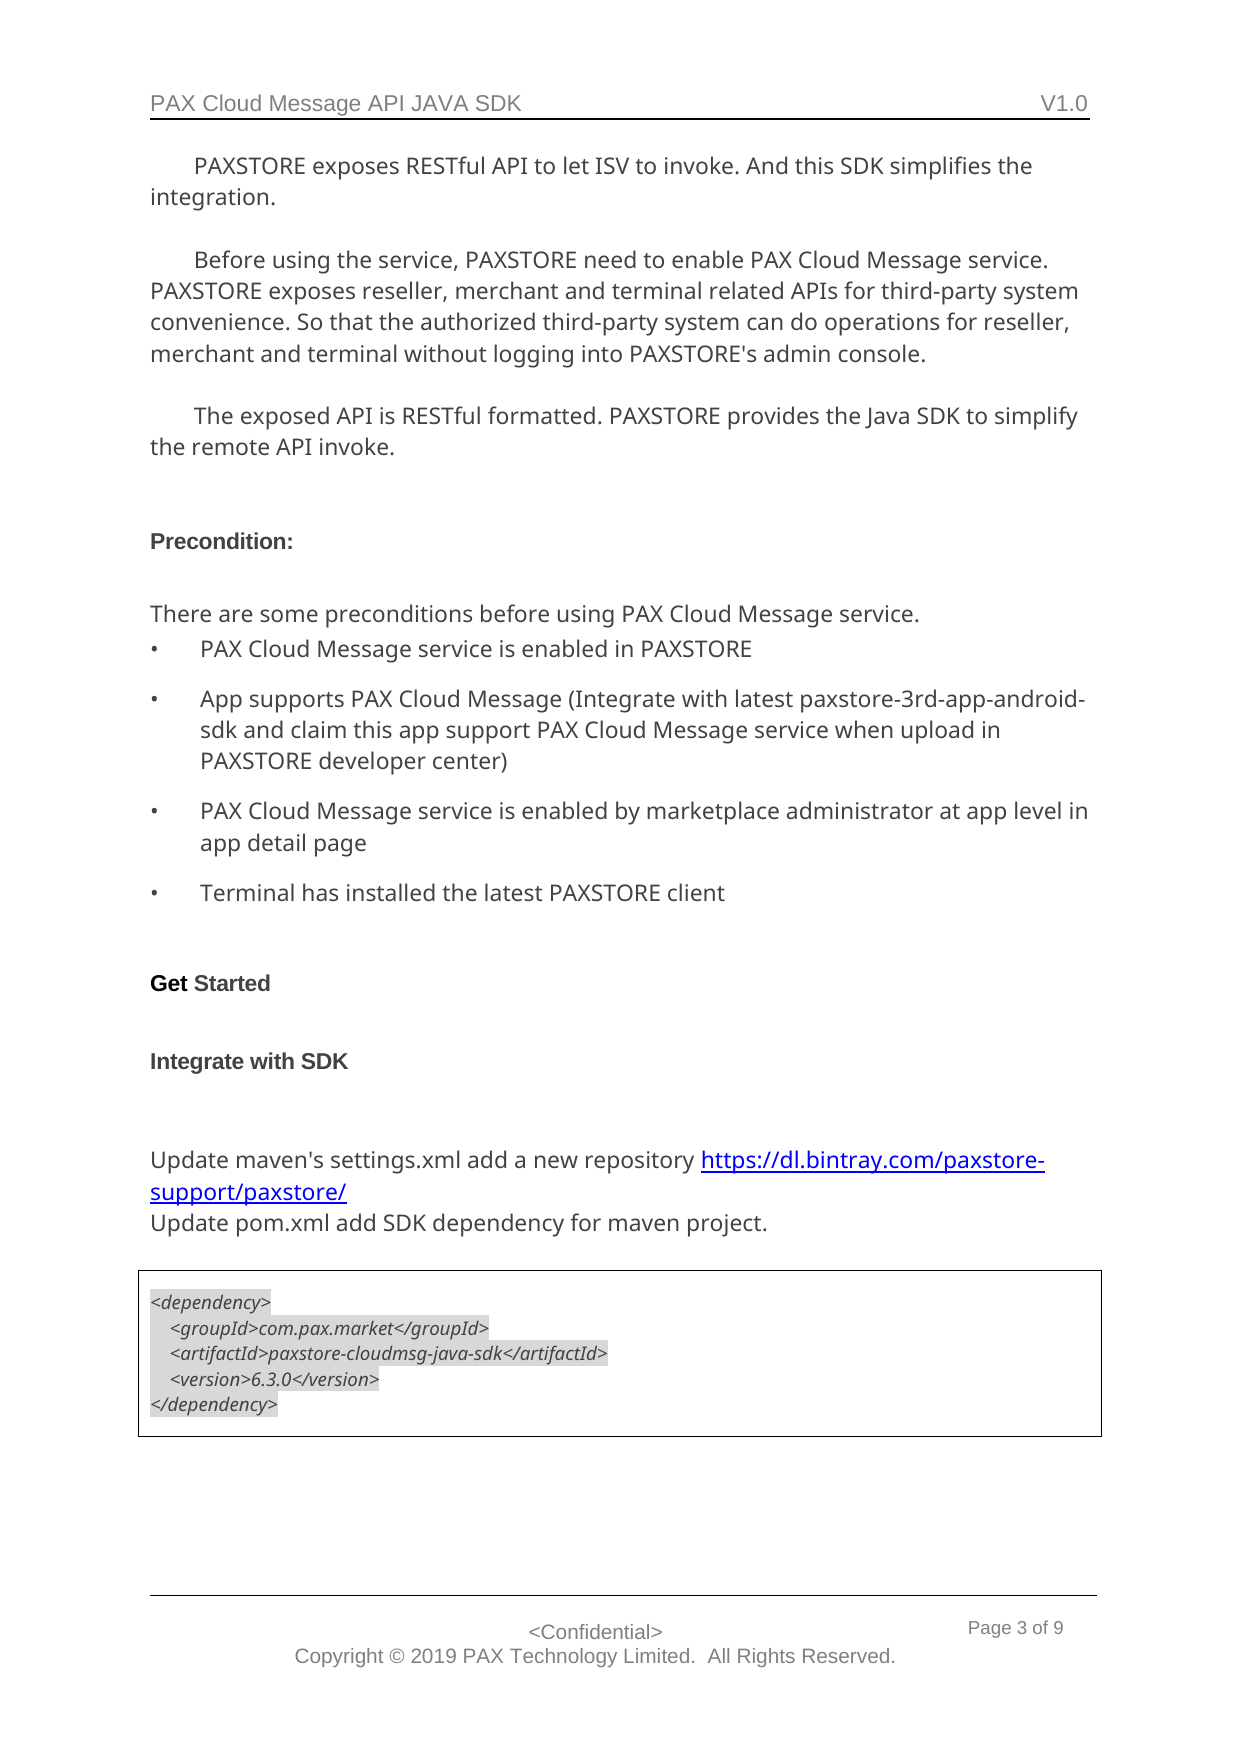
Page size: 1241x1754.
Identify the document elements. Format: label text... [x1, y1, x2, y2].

list Terminal has installed the latest PAXSTORE client [150, 877, 1090, 908]
subtitle Get Started [150, 970, 1090, 997]
subtitle Precondition: [150, 528, 1090, 554]
text Update pom.xml add SDK dependency for maven project. [150, 1207, 1090, 1238]
list PAX Cloud Message service is enabled in PAXSTORE [150, 633, 1090, 664]
table_header <dependency> <groupId>com.pax.market</groupId> <artifactId>paxstore-cloudmsg-java-sdk</artifactId> <version>6.3.0</version> </dependency> [139, 1271, 1101, 1436]
list App supports PAX Cloud Message (Integrate with latest paxstore-3rd-app-android-sdk and claim this app support PAX Cloud Message service when upload in PAXSTORE developer center) [150, 683, 1090, 777]
list PAX Cloud Message service is enabled by marketplace administrator at app level in app detail page [150, 795, 1090, 858]
text There are some preconditions before using PAX Cloud Message service. [150, 598, 1090, 629]
text The exposed API is RESTful formatted. PAXSTORE provides the Java SDK to simplify the remote API invoke. [150, 400, 1090, 462]
text Update maven's settings.xml add a new repository https://dl.bintray.com/paxstore-support/paxstore/ [150, 1144, 1090, 1207]
text PAXSTORE exposes RESTful API to let ISV to invoke. And this SDK simplifies the integration. [150, 150, 1090, 212]
subtitle Integrate with SDK [150, 1048, 1090, 1074]
